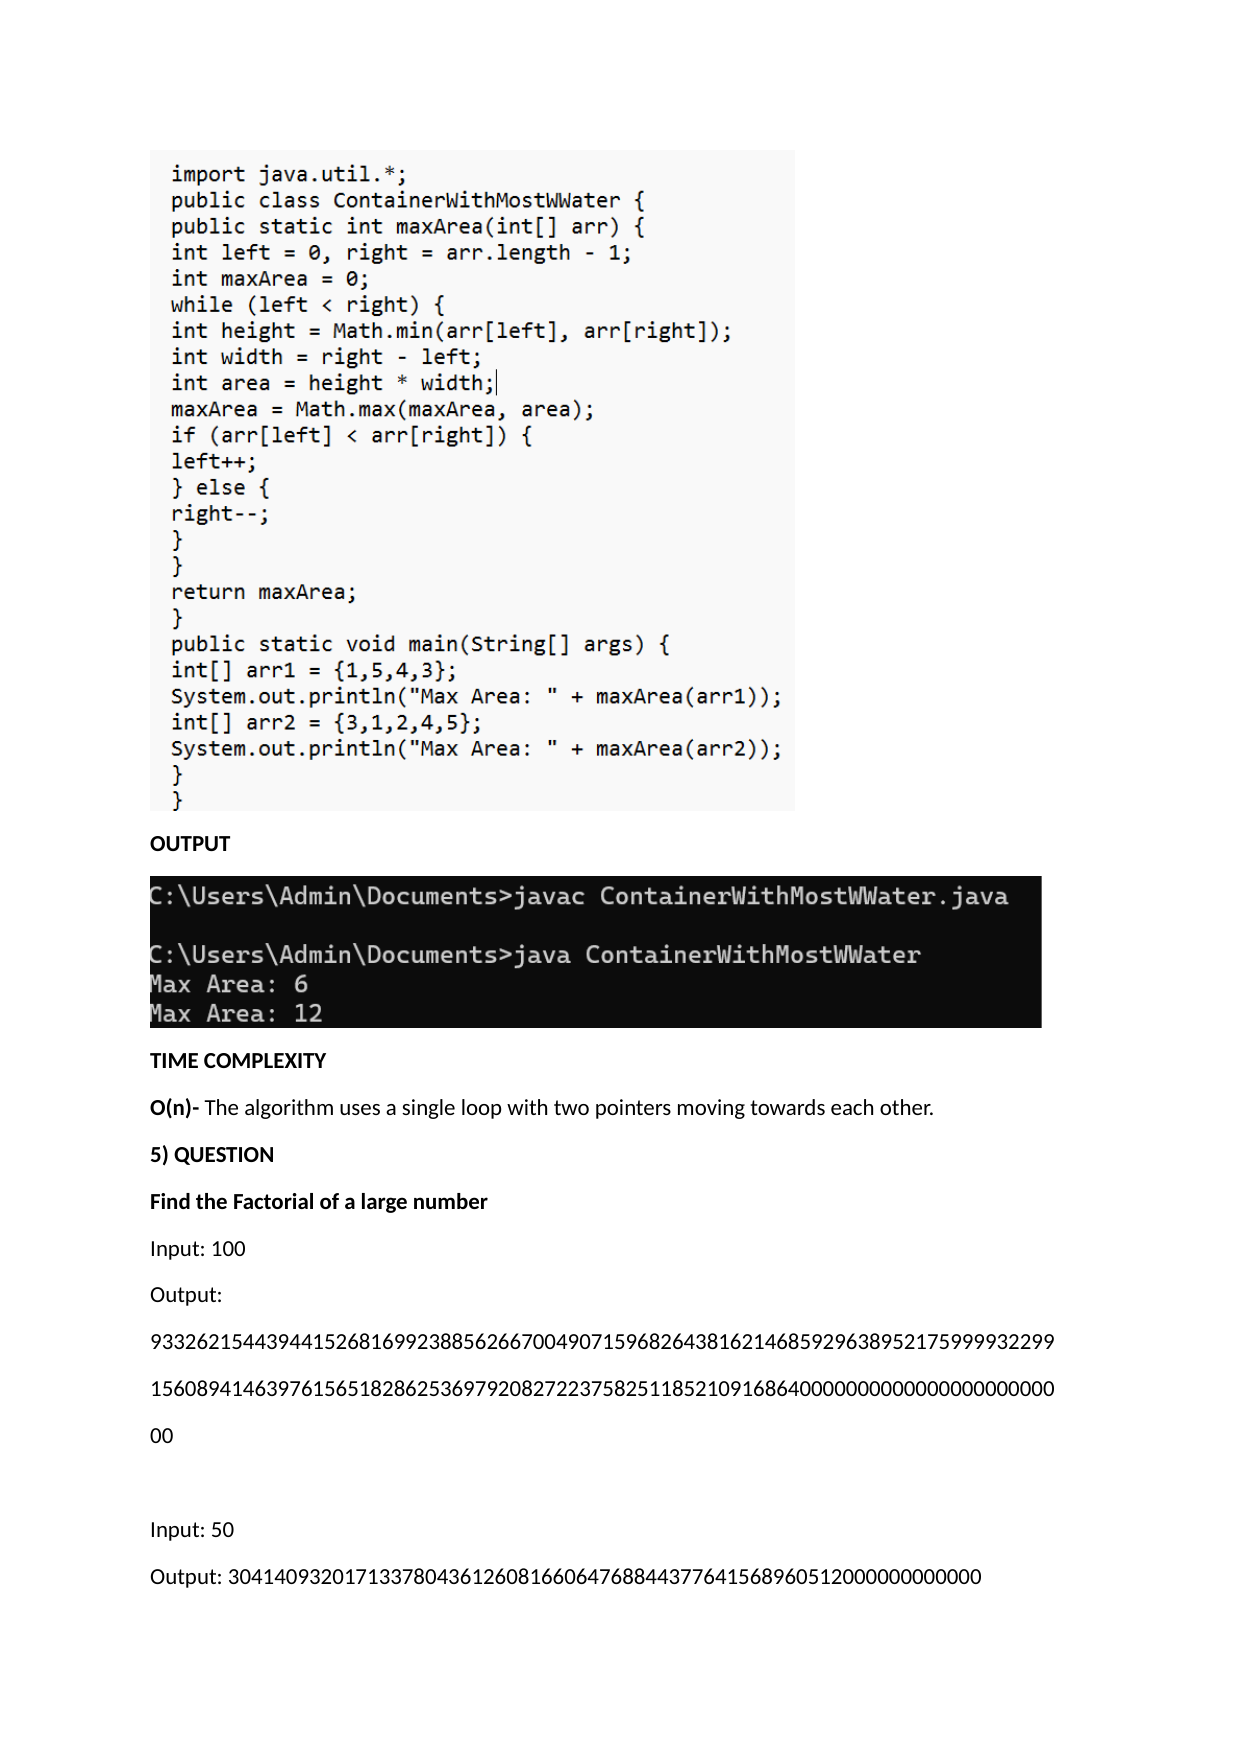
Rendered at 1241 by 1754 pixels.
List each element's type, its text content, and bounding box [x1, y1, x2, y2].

text Output: [150, 1281, 1090, 1308]
text 156089414639761565182862536979208272237582511852109168640000000000000000000000 [150, 1374, 1090, 1402]
text 00 [150, 1421, 1090, 1449]
picture [150, 876, 1042, 1028]
text Find the Factorial of a large number [150, 1187, 1090, 1215]
text TIME COMPLEXITY [150, 1046, 1090, 1074]
text OUTPUT [150, 829, 1090, 857]
text O(n)- The algorithm uses a single loop with two pointers moving towards each other. [150, 1093, 1090, 1121]
text 5) QUESTION [150, 1140, 1090, 1168]
text Input: 100 [150, 1234, 1090, 1262]
text 933262154439441526816992388562667004907159682643816214685929638952175999932299 [150, 1327, 1090, 1355]
text Output: 30414093201713378043612608166064768844377641568960512000000000000 [150, 1562, 1090, 1590]
text Input: 50 [150, 1515, 1090, 1543]
picture [150, 150, 795, 811]
